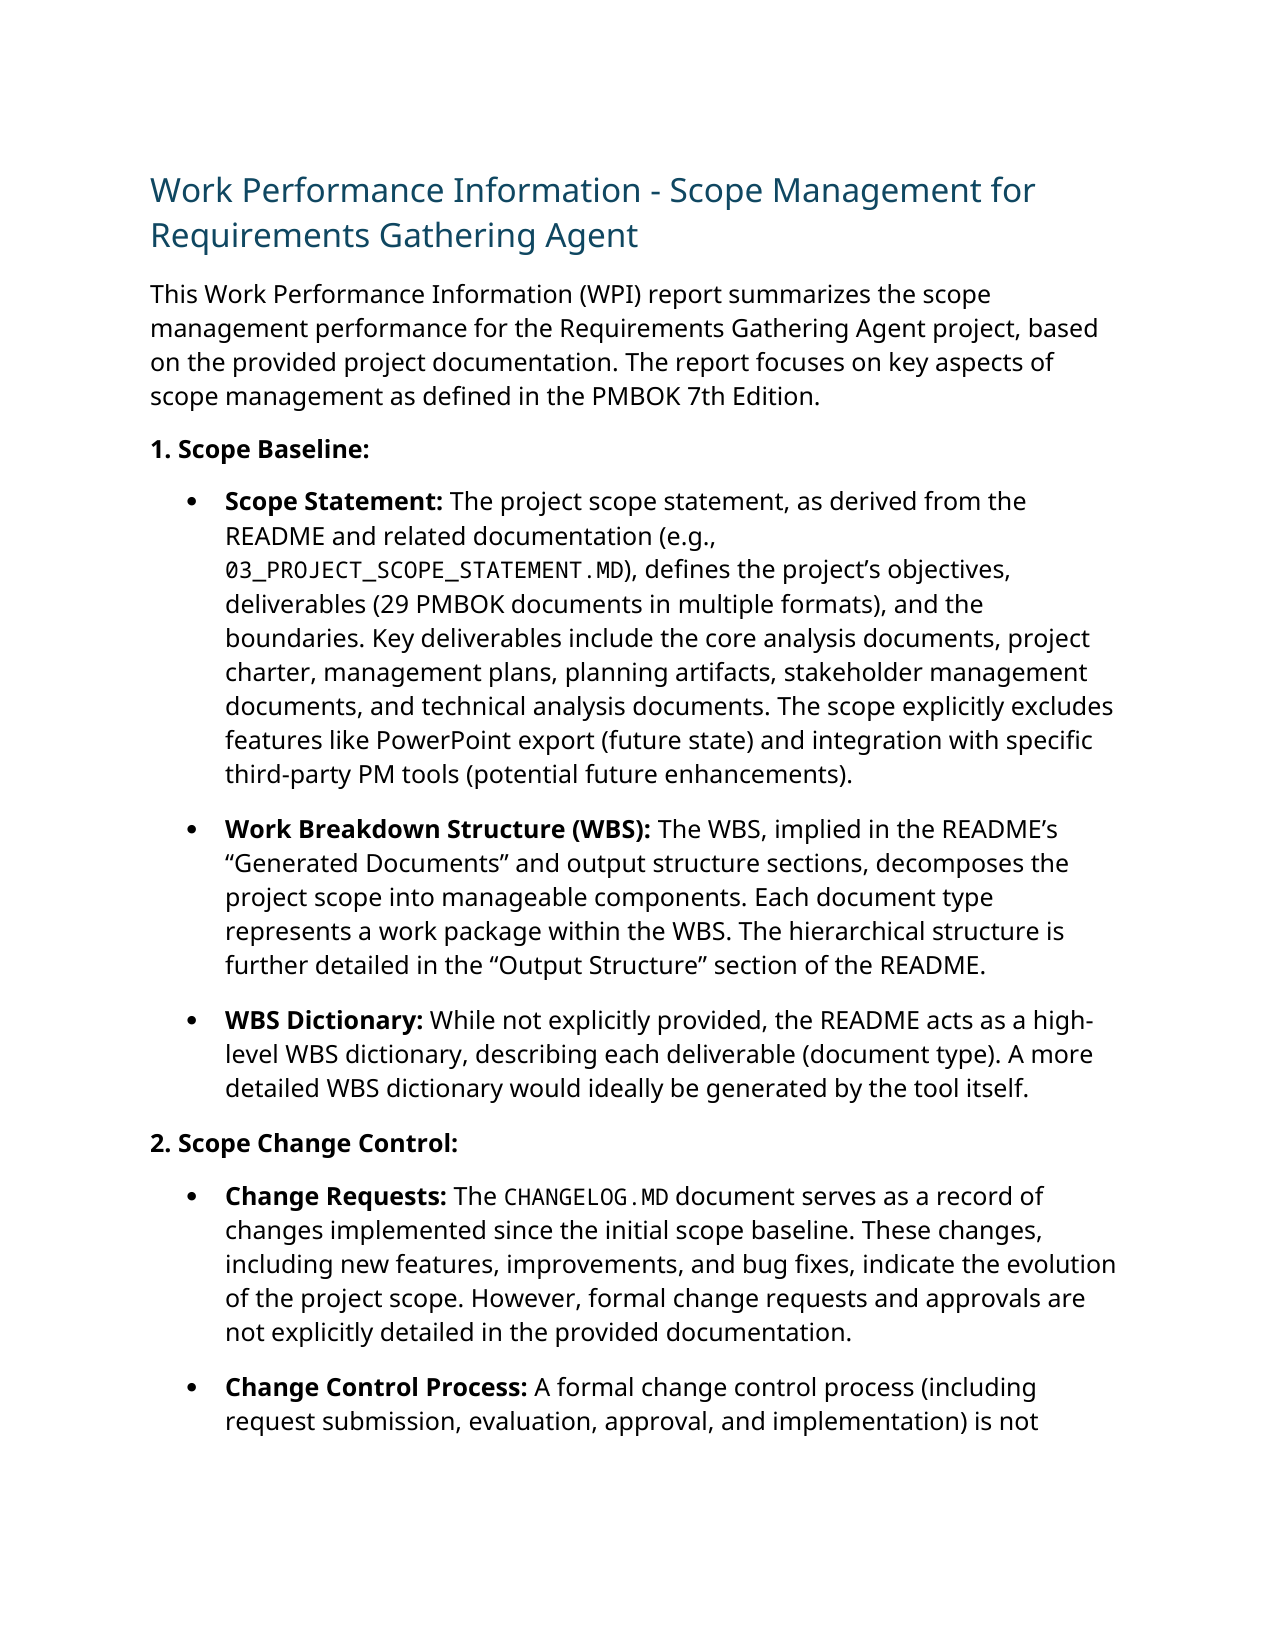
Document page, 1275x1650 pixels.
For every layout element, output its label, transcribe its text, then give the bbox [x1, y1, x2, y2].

list Change Requests: The CHANGELOG.MD document serves as a record of changes implemented since the initial scope baseline. These changes, including new features, improvements, and bug fixes, indicate the evolution of the project scope. However, formal change requests and approvals are not explicitly detailed in the provided documentation. [187, 1178, 1125, 1349]
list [187, 1369, 1125, 1438]
list Work Breakdown Structure (WBS): The WBS, implied in the README’s “Generated Documents” and output structure sections, decomposes the project scope into manageable components. Each document type represents a work package within the WBS. The hierarchical structure is further detailed in the “Output Structure” section of the README. [187, 811, 1125, 982]
text 1. Scope Baseline: [150, 431, 1125, 465]
list Scope Statement: The project scope statement, as derived from the README and related documentation (e.g., 03_PROJECT_SCOPE_STATEMENT.MD), defines the project’s objectives, deliverables (29 PMBOK documents in multiple formats), and the boundaries. Key deliverables include the core analysis documents, project charter, management plans, planning artifacts, stakeholder management documents, and technical analysis documents. The scope explicitly excludes features like PowerPoint export (future state) and integration with specific third-party PM tools (potential future enhancements). [187, 484, 1125, 791]
text 2. Scope Change Control: [150, 1126, 1125, 1160]
text This Work Performance Information (WPI) report summarizes the scope management performance for the Requirements Gathering Agent project, based on the provided project documentation. The report focuses on key aspects of scope management as defined in the PMBOK 7th Edition. [150, 276, 1125, 412]
list WBS Dictionary: While not explicitly provided, the README acts as a high-level WBS dictionary, describing each deliverable (document type). A more detailed WBS dictionary would ideally be generated by the tool itself. [187, 1003, 1125, 1105]
subtitle Work Performance Information - Scope Management for Requirements Gathering Agent [150, 167, 1125, 257]
